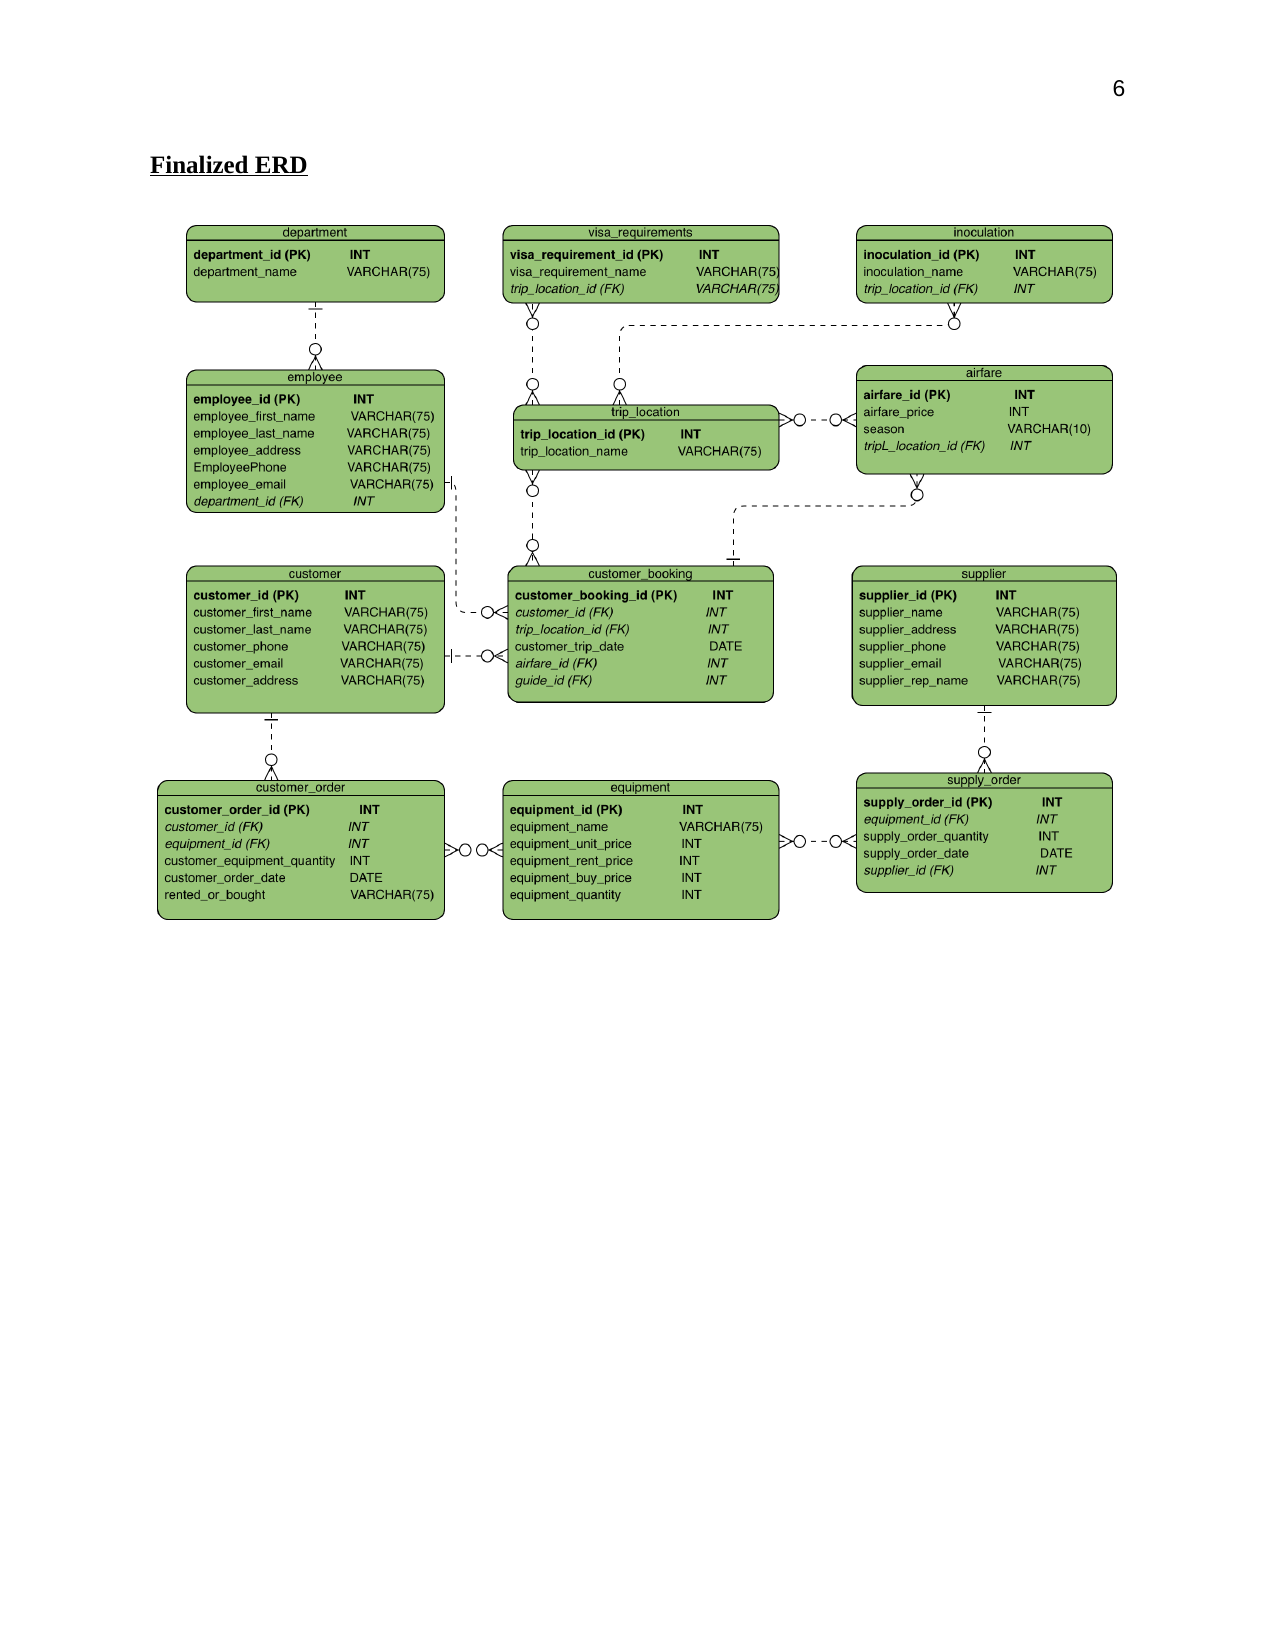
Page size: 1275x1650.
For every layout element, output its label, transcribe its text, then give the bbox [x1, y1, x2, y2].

text Finalized ERD [150, 150, 1125, 179]
picture [150, 216, 1125, 921]
